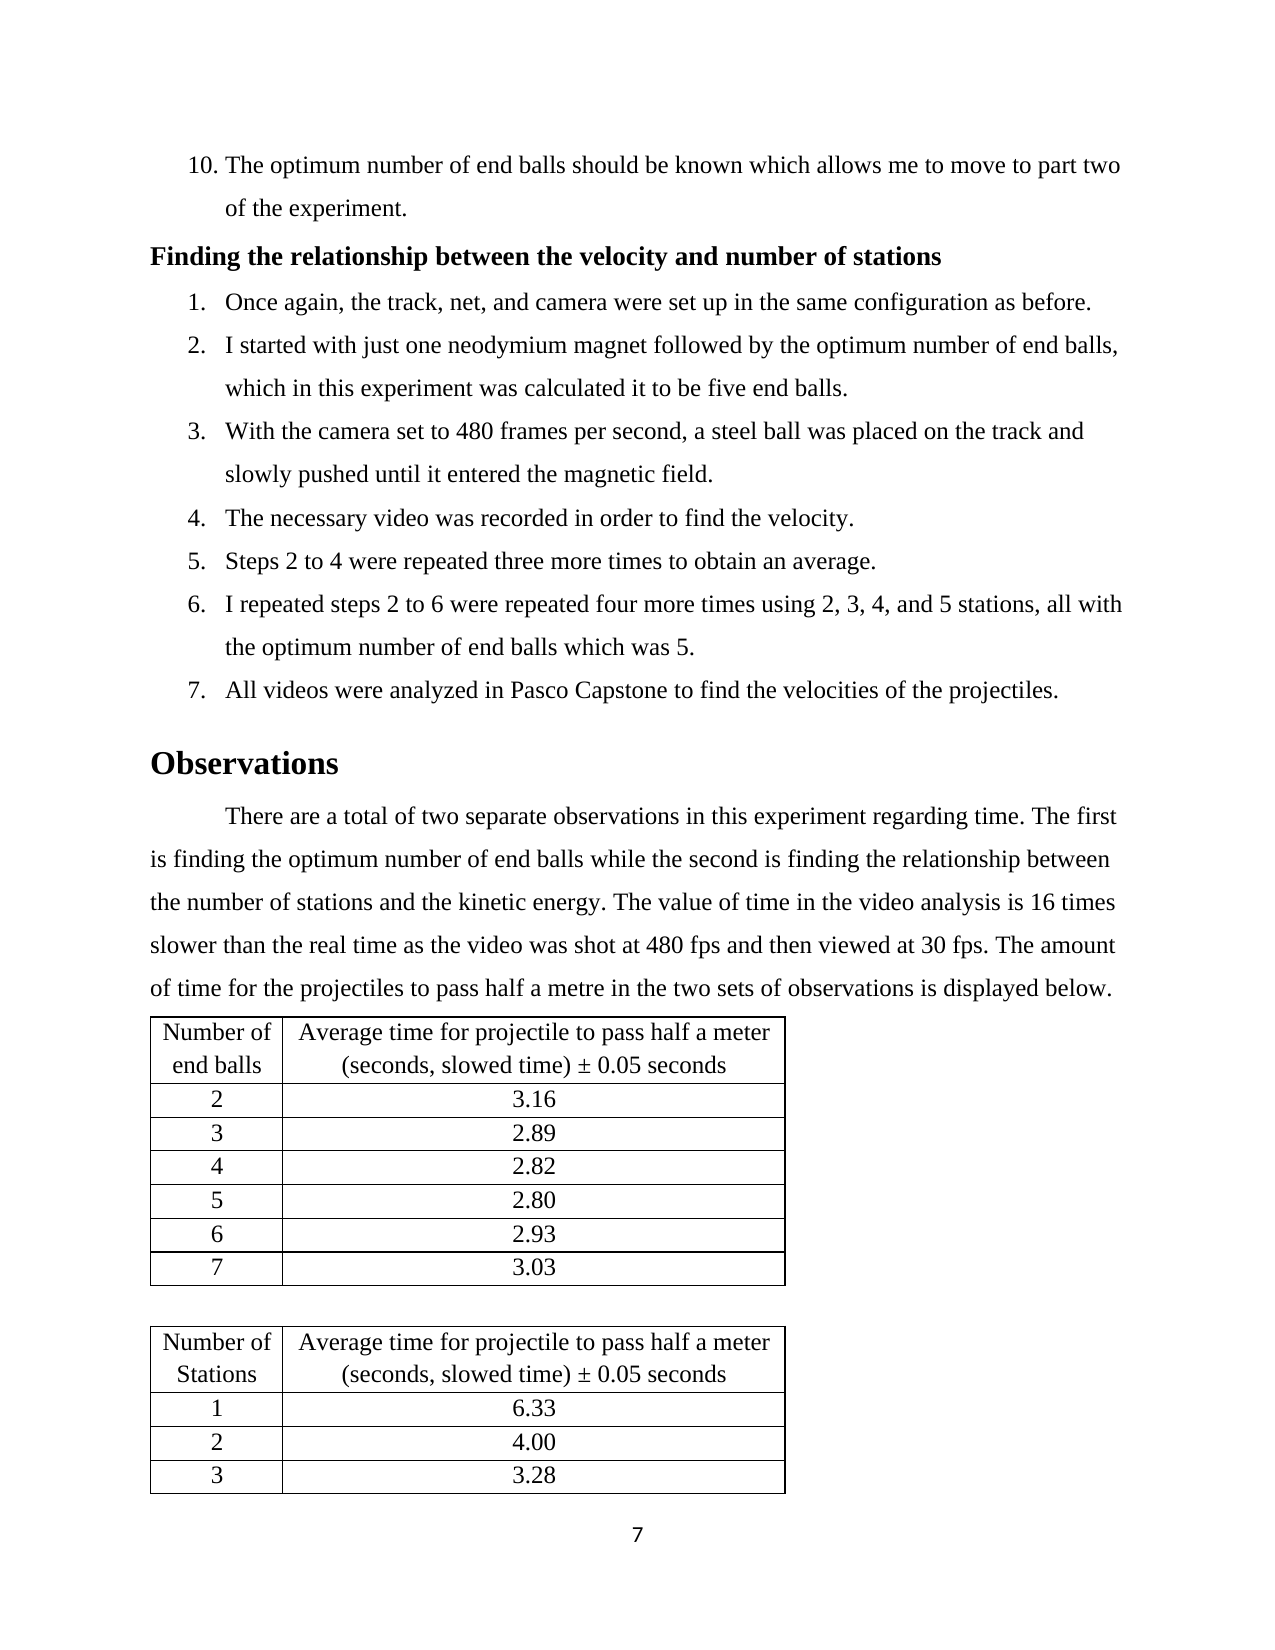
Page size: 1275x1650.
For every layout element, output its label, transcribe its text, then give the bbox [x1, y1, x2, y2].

list I repeated steps 2 to 6 were repeated four more times using 2, 3, 4, and 5 stations, all with the optimum number of end balls which was 5. [187, 589, 1125, 661]
table_header Number of end balls [151, 1018, 282, 1083]
table_cell 1 [151, 1393, 282, 1426]
list With the camera set to 480 frames per second, a steel ball was placed on the track and slowly pushed until it entered the magnetic field. [187, 416, 1125, 488]
table_header Average time for projectile to pass half a meter (seconds, slowed time) ± 0.05 seconds [283, 1327, 784, 1392]
table_cell 7 [151, 1253, 282, 1285]
list The necessary video was recorded in order to find the velocity. [187, 503, 1125, 531]
table_cell 3.28 [283, 1461, 784, 1493]
list The optimum number of end balls should be known which allows me to move to part two of the experiment. [187, 150, 1125, 222]
table_cell 4.00 [283, 1427, 784, 1459]
list Steps 2 to 4 were repeated three more times to obtain an average. [187, 546, 1125, 574]
table_header Number of Stations [151, 1327, 282, 1392]
table_cell 2 [151, 1084, 282, 1117]
table_cell 3.16 [283, 1084, 784, 1117]
subtitle Observations [150, 743, 1125, 782]
subtitle Finding the relationship between the velocity and number of stations [150, 240, 1125, 272]
text There are a total of two separate observations in this experiment regarding time. The first is finding the optimum number of end balls while the second is finding the relationship between the number of stations and the kinetic energy. The value of time in the video analysis is 16 times slower than the real time as the video was shot at 480 fps and then viewed at 30 fps. The amount of time for the projectiles to pass half a metre in the two sets of observations is displayed below. [150, 801, 1125, 1002]
list I started with just one neodymium magnet followed by the optimum number of end balls, which in this experiment was calculated it to be five end balls. [187, 330, 1125, 402]
table_cell 4 [151, 1151, 282, 1184]
table_cell 2.82 [283, 1151, 784, 1184]
table_cell 5 [151, 1185, 282, 1218]
table_cell 6.33 [283, 1393, 784, 1426]
table_cell 2.80 [283, 1185, 784, 1218]
list All videos were analyzed in Pasco Capstone to find the velocities of the projectiles. [187, 675, 1125, 704]
table_cell 2.93 [283, 1219, 784, 1251]
table_cell 2.89 [283, 1118, 784, 1150]
table_cell 3.03 [283, 1253, 784, 1285]
table_cell 3 [151, 1461, 282, 1493]
table_cell 2 [151, 1427, 282, 1459]
list Once again, the track, net, and camera were set up in the same configuration as before. [187, 287, 1125, 316]
table_cell 6 [151, 1219, 282, 1251]
table_header Average time for projectile to pass half a meter (seconds, slowed time) ± 0.05 seconds [283, 1018, 784, 1083]
table_cell 3 [151, 1118, 282, 1150]
